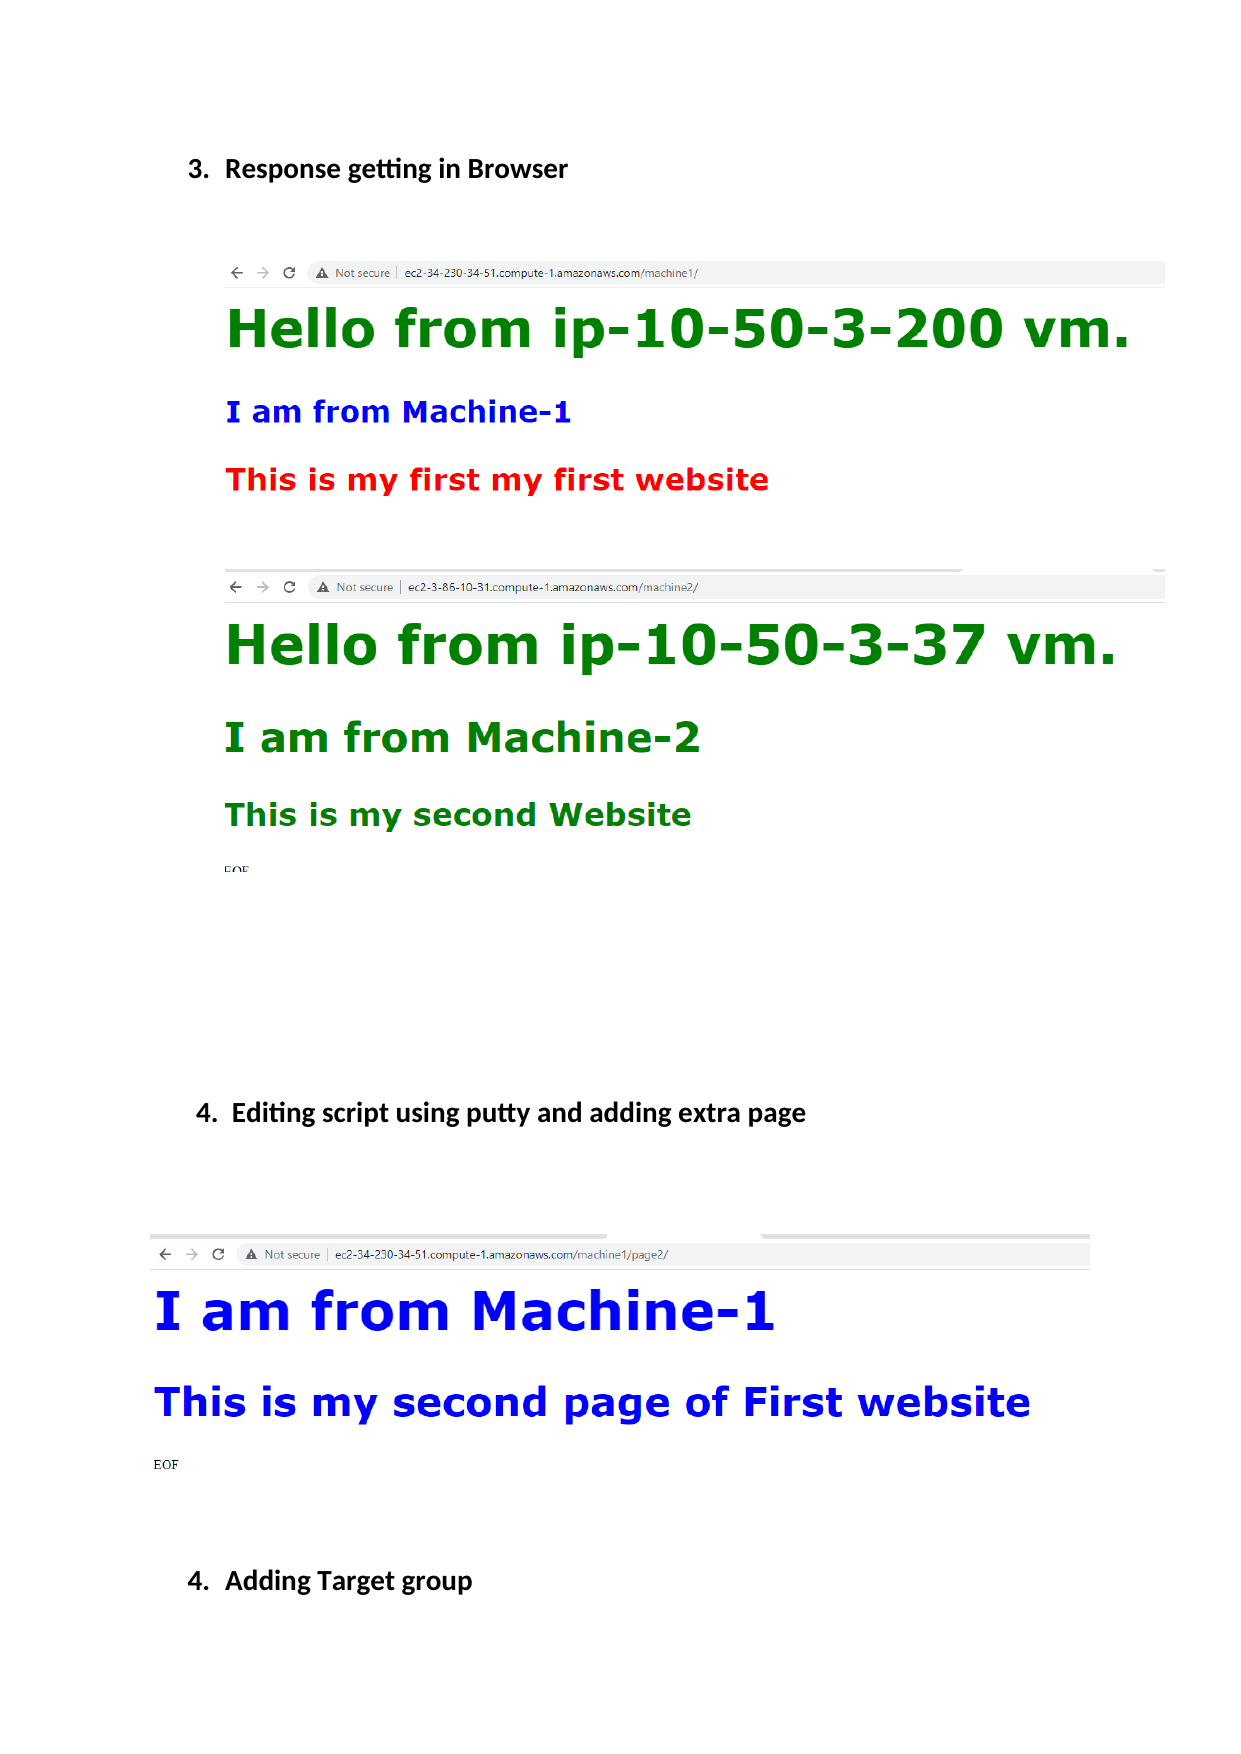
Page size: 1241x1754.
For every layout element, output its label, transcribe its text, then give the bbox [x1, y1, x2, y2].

picture [150, 1234, 1091, 1488]
picture [225, 260, 1166, 567]
text 4. Editing script using putty and adding extra page [150, 1094, 1090, 1130]
list Response getting in Browser [187, 150, 1090, 186]
list Adding Target group [187, 1562, 1090, 1597]
picture [225, 569, 1166, 872]
